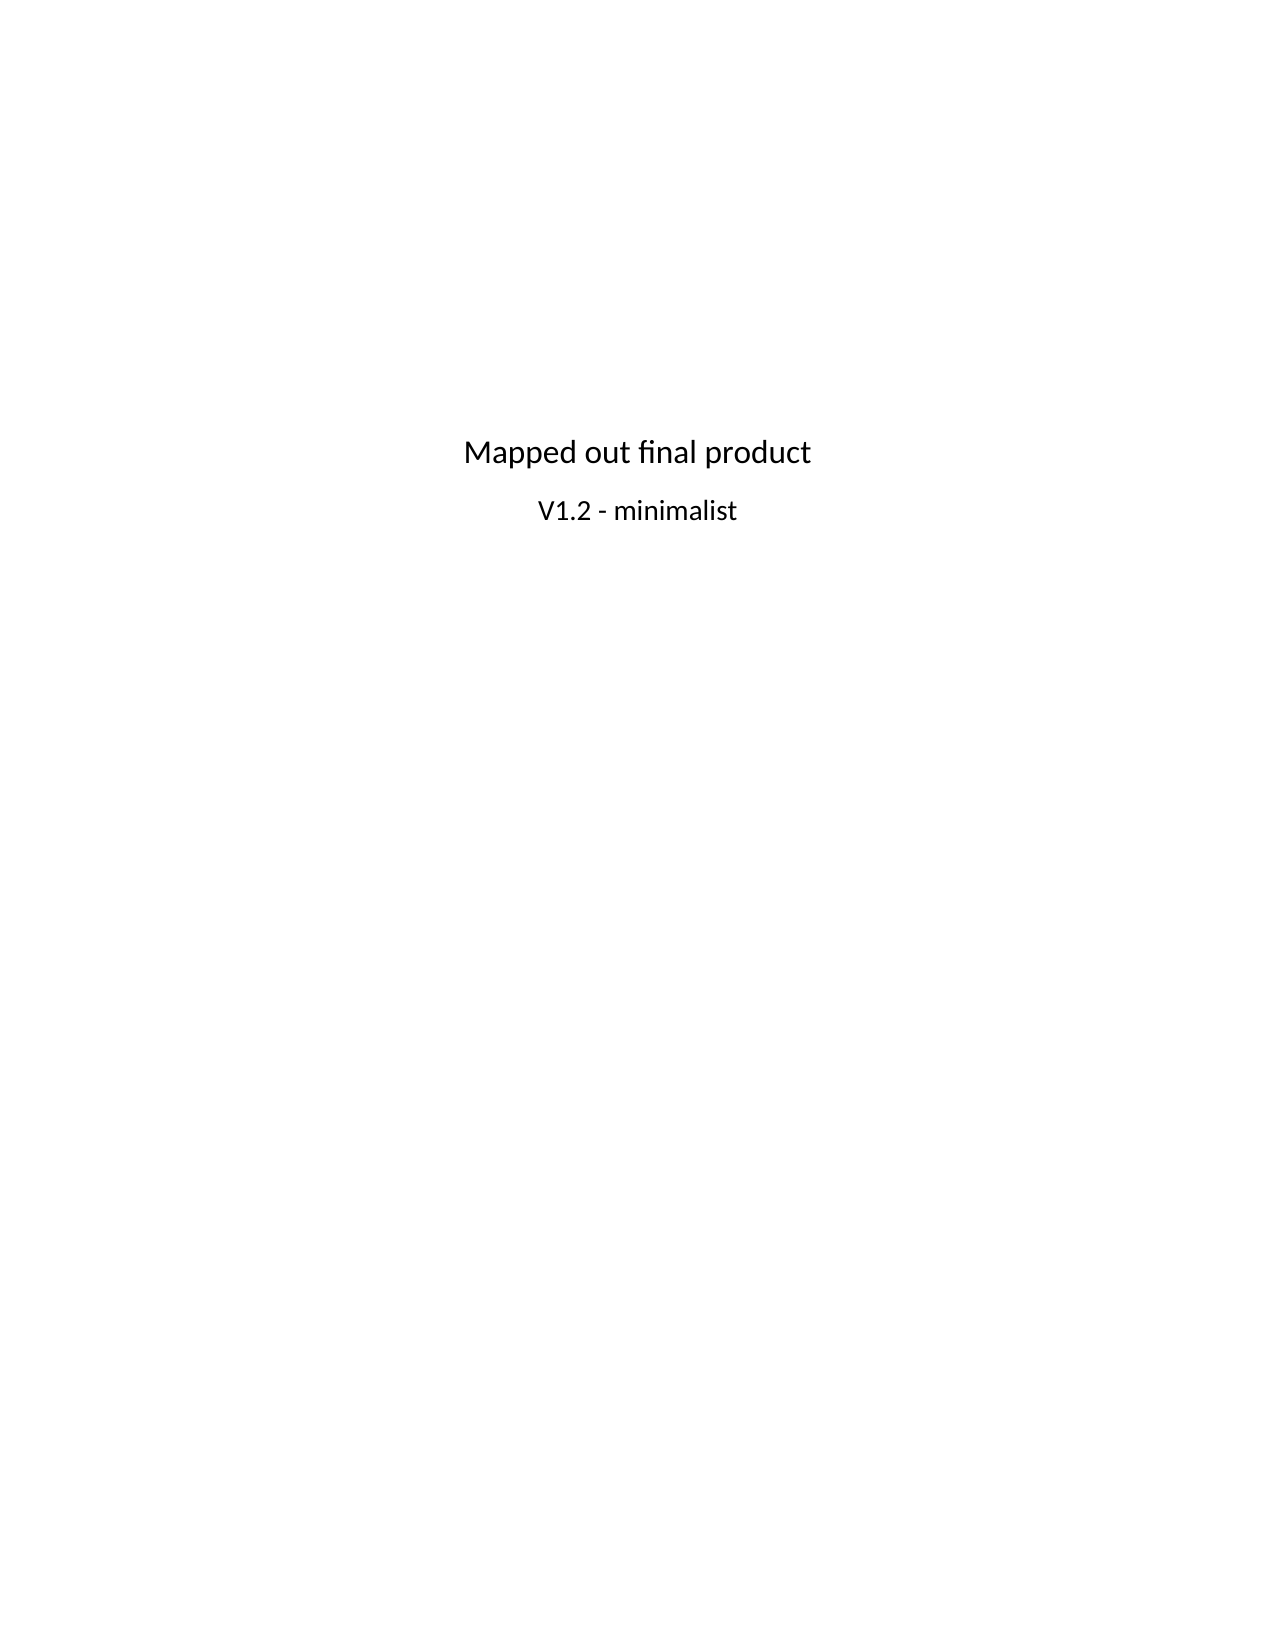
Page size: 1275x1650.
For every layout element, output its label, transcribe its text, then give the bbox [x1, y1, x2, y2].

text V1.2 - minimalist [150, 492, 1125, 527]
text Mapped out final product [150, 431, 1125, 472]
